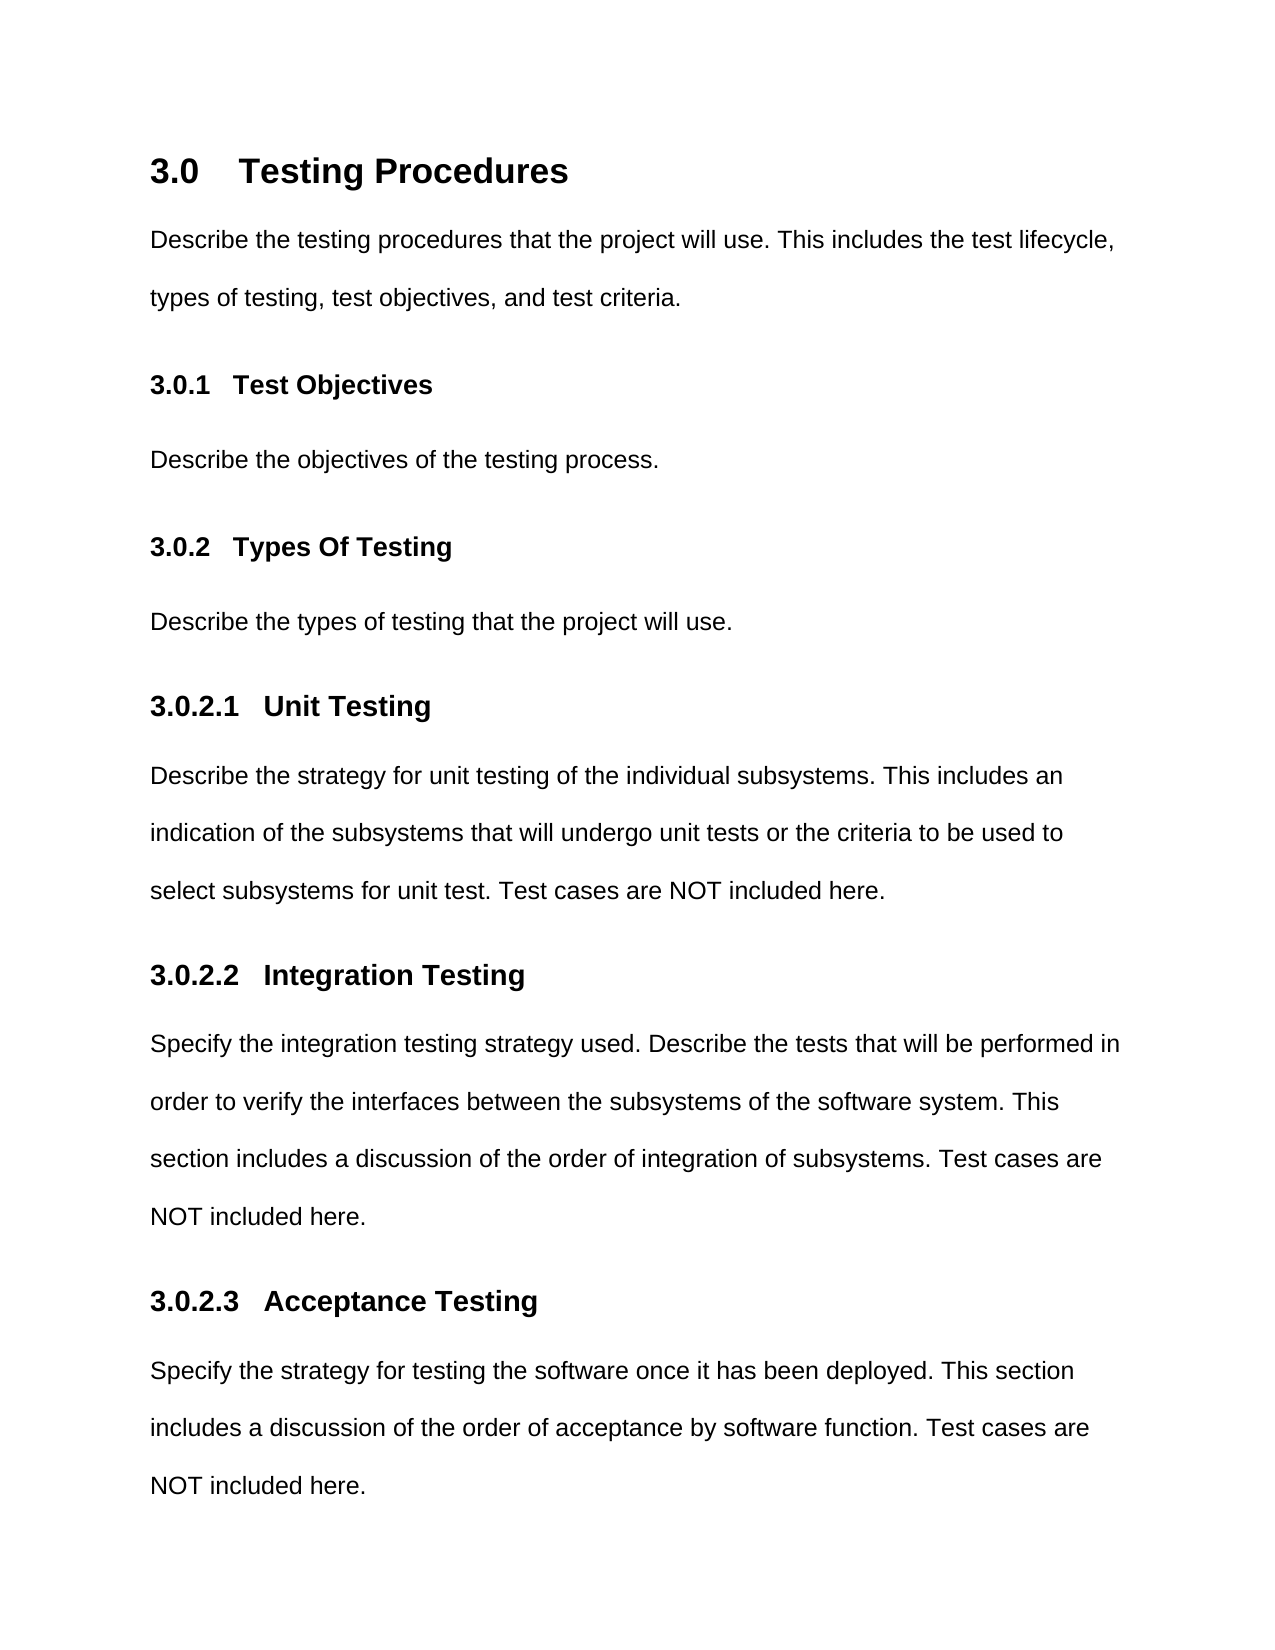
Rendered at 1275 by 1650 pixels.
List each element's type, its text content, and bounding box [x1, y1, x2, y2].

text Describe the objectives of the testing process. [150, 445, 1125, 473]
text Describe the testing procedures that the project will use. This includes the test lifecycle, types of testing, test objectives, and test criteria. [150, 225, 1125, 311]
subtitle 3.0.2.2 Integration Testing [150, 958, 1125, 992]
subtitle 3.0 Testing Procedures [150, 150, 1125, 191]
text Specify the strategy for testing the software once it has been deployed. This section includes a discussion of the order of acceptance by software function. Test cases are NOT included here. [150, 1356, 1125, 1499]
subtitle 3.0.1 Test Objectives [150, 369, 1125, 401]
subtitle 3.0.2 Types Of Testing [150, 531, 1125, 563]
subtitle 3.0.2.3 Acceptance Testing [150, 1284, 1125, 1318]
text Describe the strategy for unit testing of the individual subsystems. This includes an indication of the subsystems that will undergo unit tests or the criteria to be used to select subsystems for unit test. Test cases are NOT included here. [150, 761, 1125, 904]
subtitle 3.0.2.1 Unit Testing [150, 689, 1125, 723]
text Specify the integration testing strategy used. Describe the tests that will be performed in order to verify the interfaces between the subsystems of the software system. This section includes a discussion of the order of integration of subsystems. Test cases are NOT included here. [150, 1029, 1125, 1231]
text Describe the types of testing that the project will use. [150, 607, 1125, 636]
